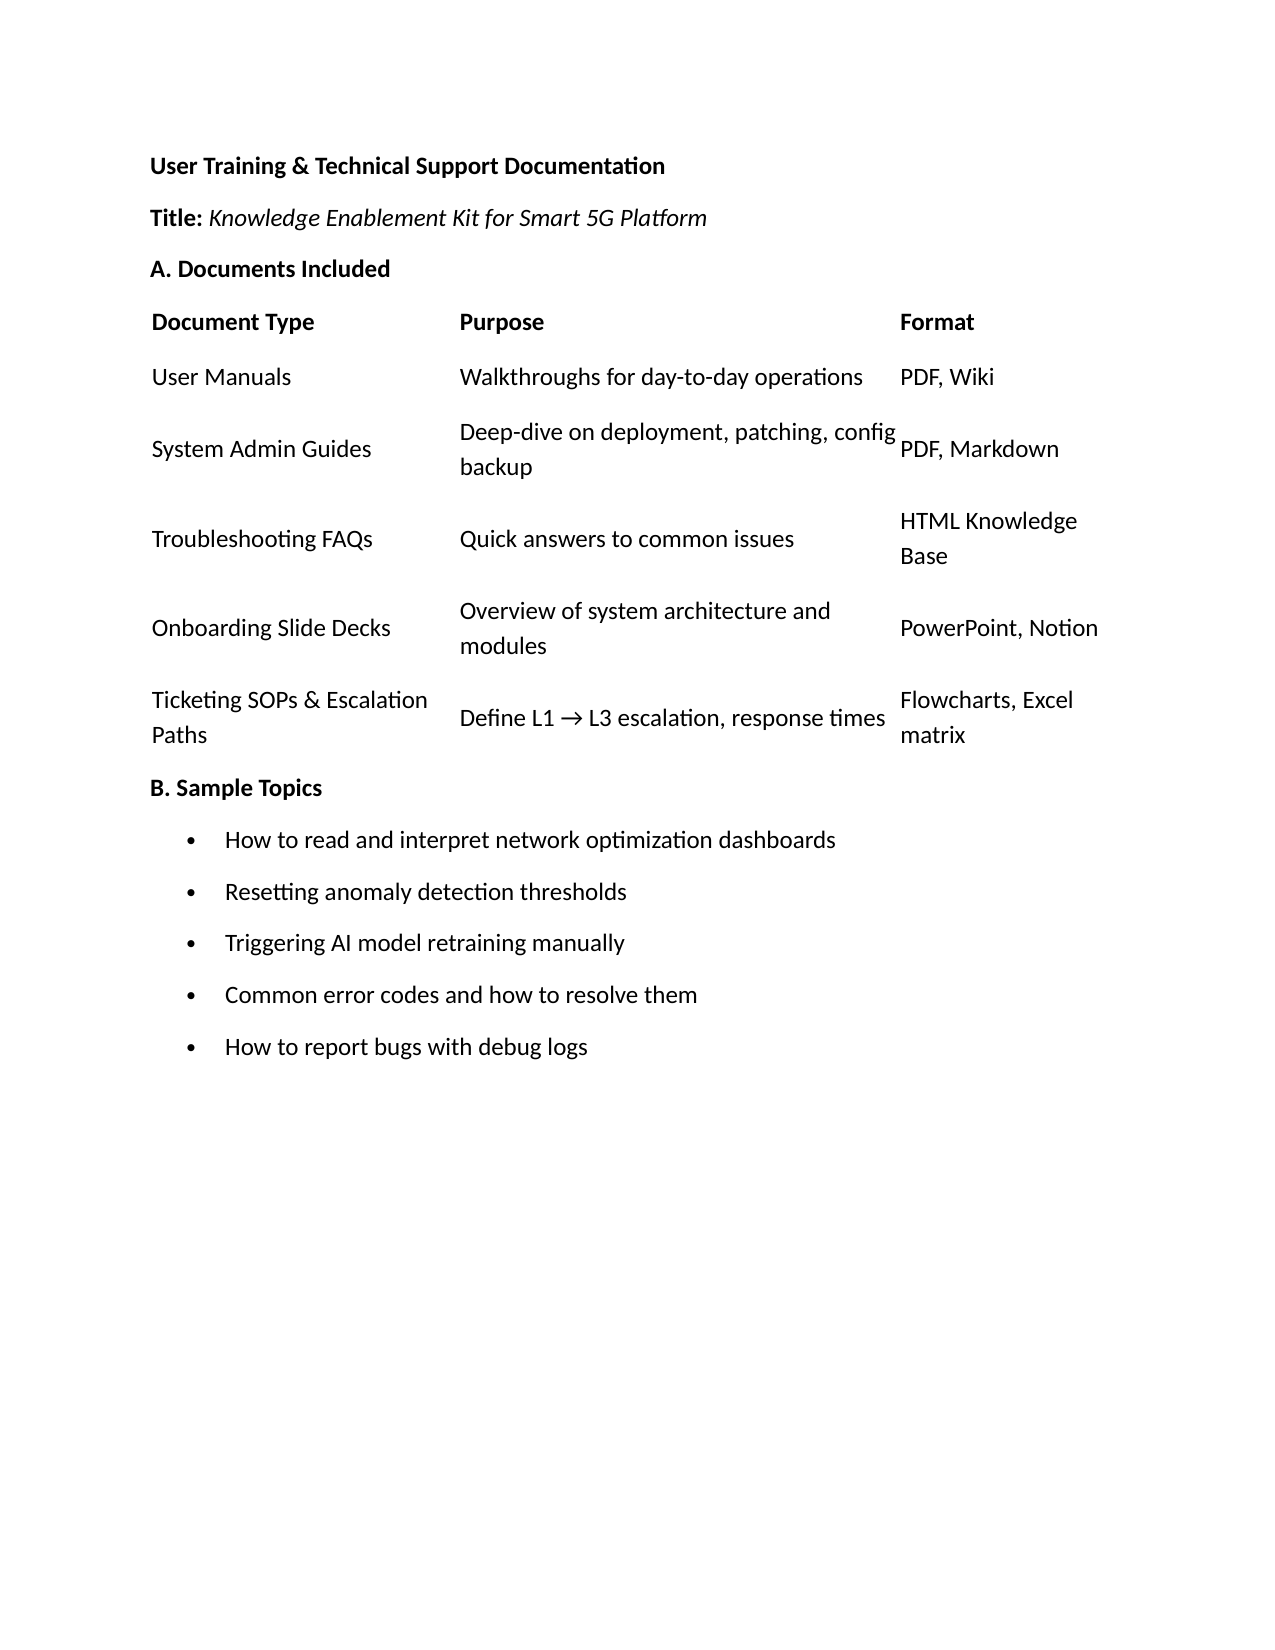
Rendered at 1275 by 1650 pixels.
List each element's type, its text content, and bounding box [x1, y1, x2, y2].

table_cell PowerPoint, Notion [899, 593, 1125, 683]
table_cell User Manuals [150, 360, 458, 414]
list Triggering AI model retraining manually [187, 927, 1125, 958]
list How to report bugs with debug logs [187, 1031, 1125, 1061]
table_cell Ticketing SOPs & Escalation Paths [150, 683, 458, 772]
table_cell PDF, Wiki [899, 360, 1125, 414]
table_cell Overview of system architecture and modules [458, 593, 899, 683]
text B. Sample Topics [150, 772, 1125, 803]
table_cell Troubleshooting FAQs [150, 504, 458, 593]
list Resetting anomaly detection thresholds [187, 876, 1125, 906]
table_header Document Type [150, 305, 458, 359]
table_header Format [899, 305, 1125, 359]
table_cell Flowcharts, Excel matrix [899, 683, 1125, 772]
table_cell Onboarding Slide Decks [150, 593, 458, 683]
table_cell Deep-dive on deployment, patching, config backup [458, 414, 899, 504]
list How to read and interpret network optimization dashboards [187, 824, 1125, 855]
table_cell Walkthroughs for day-to-day operations [458, 360, 899, 414]
table_cell PDF, Markdown [899, 414, 1125, 504]
text A. Documents Included [150, 253, 1125, 284]
table_cell HTML Knowledge Base [899, 504, 1125, 593]
text Title: Knowledge Enablement Kit for Smart 5G Platform [150, 202, 1125, 232]
table_cell System Admin Guides [150, 414, 458, 504]
table_cell Quick answers to common issues [458, 504, 899, 593]
table_header Purpose [458, 305, 899, 359]
text User Training & Technical Support Documentation [150, 150, 1125, 181]
table_cell Define L1 → L3 escalation, response times [458, 683, 899, 772]
list Common error codes and how to resolve them [187, 979, 1125, 1010]
